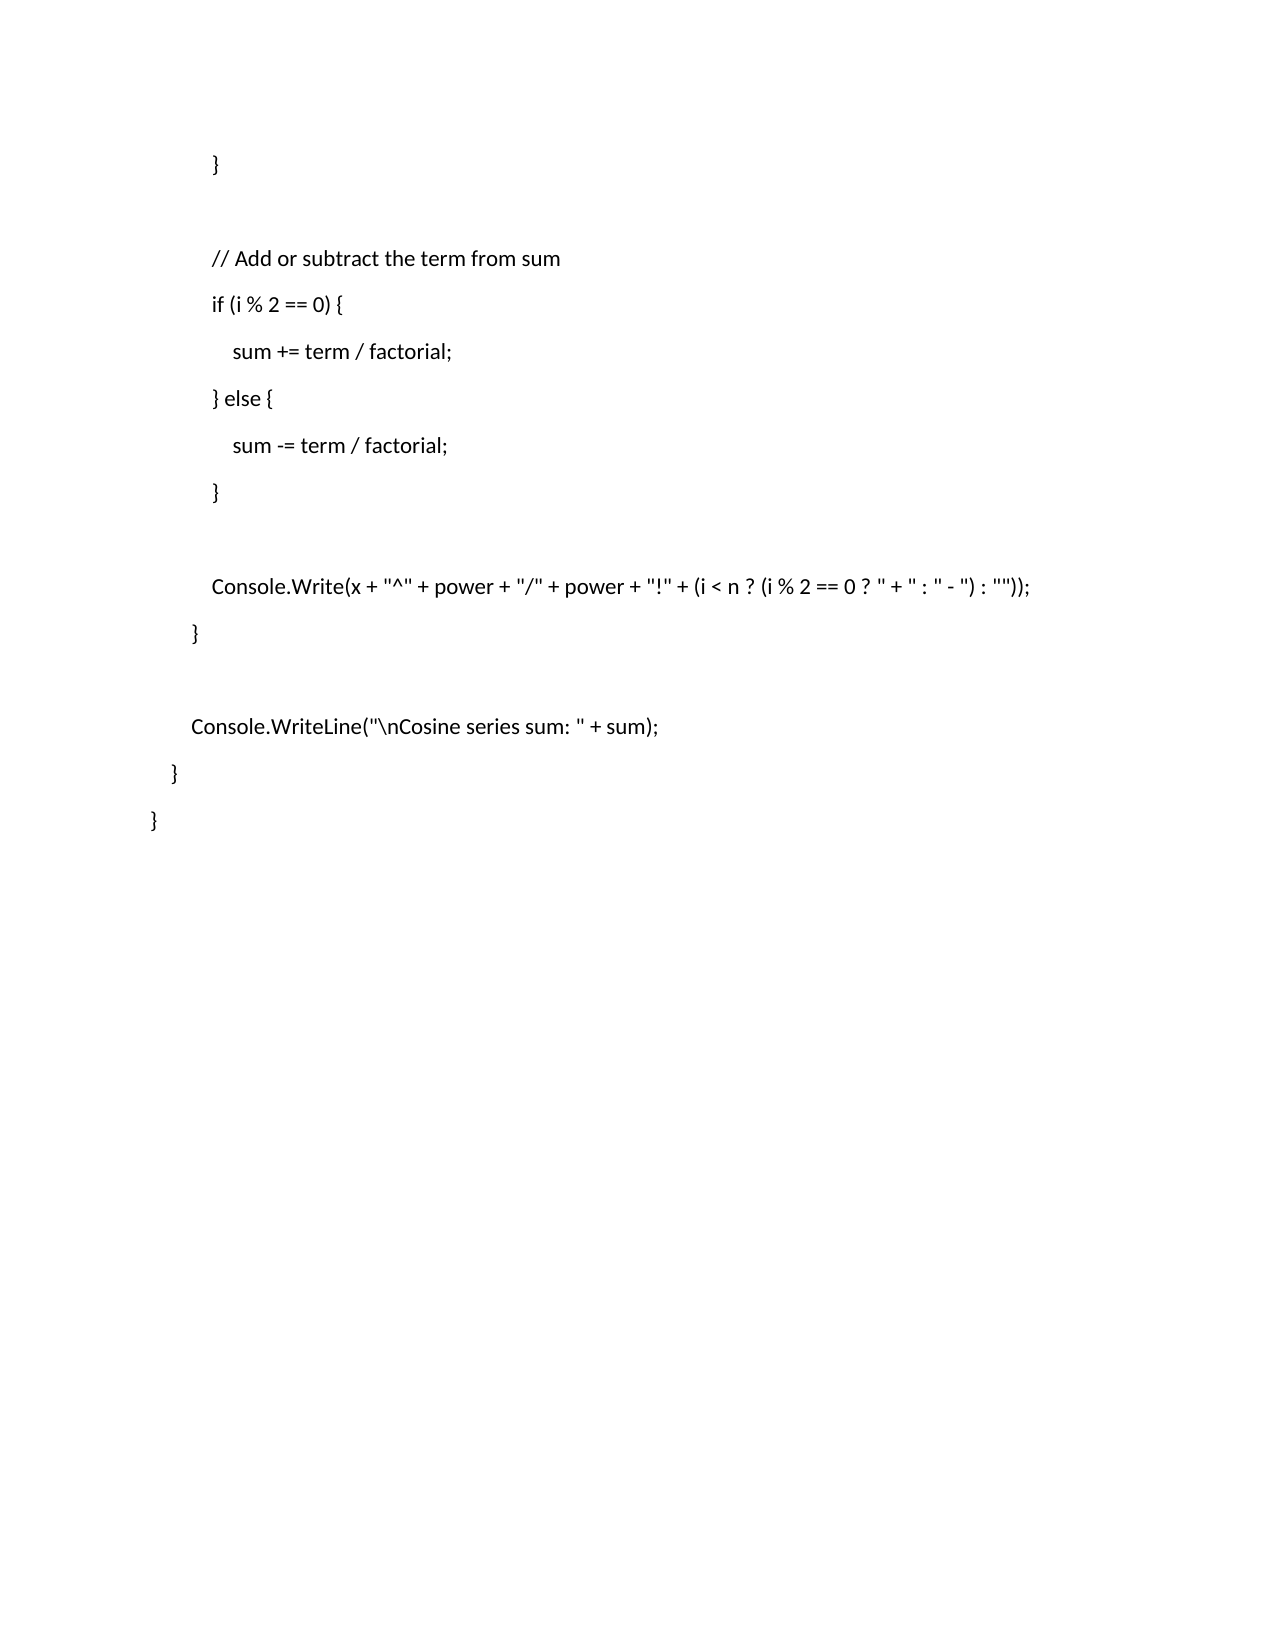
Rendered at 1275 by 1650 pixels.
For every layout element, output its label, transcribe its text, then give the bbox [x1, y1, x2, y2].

text Console.WriteLine("\nCosine series sum: " + sum); [150, 712, 1125, 741]
text } [150, 619, 1125, 647]
text sum += term / factorial; [150, 337, 1125, 366]
text sum -= term / factorial; [150, 431, 1125, 459]
text } [150, 478, 1125, 506]
text // Add or subtract the term from sum [150, 244, 1125, 272]
text } [150, 806, 1125, 834]
text } else { [150, 384, 1125, 412]
text if (i % 2 == 0) { [150, 291, 1125, 319]
text } [150, 150, 1125, 178]
text Console.Write(x + "^" + power + "/" + power + "!" + (i < n ? (i % 2 == 0 ? " + " : " - ") : "")); [150, 572, 1125, 600]
text } [150, 759, 1125, 787]
